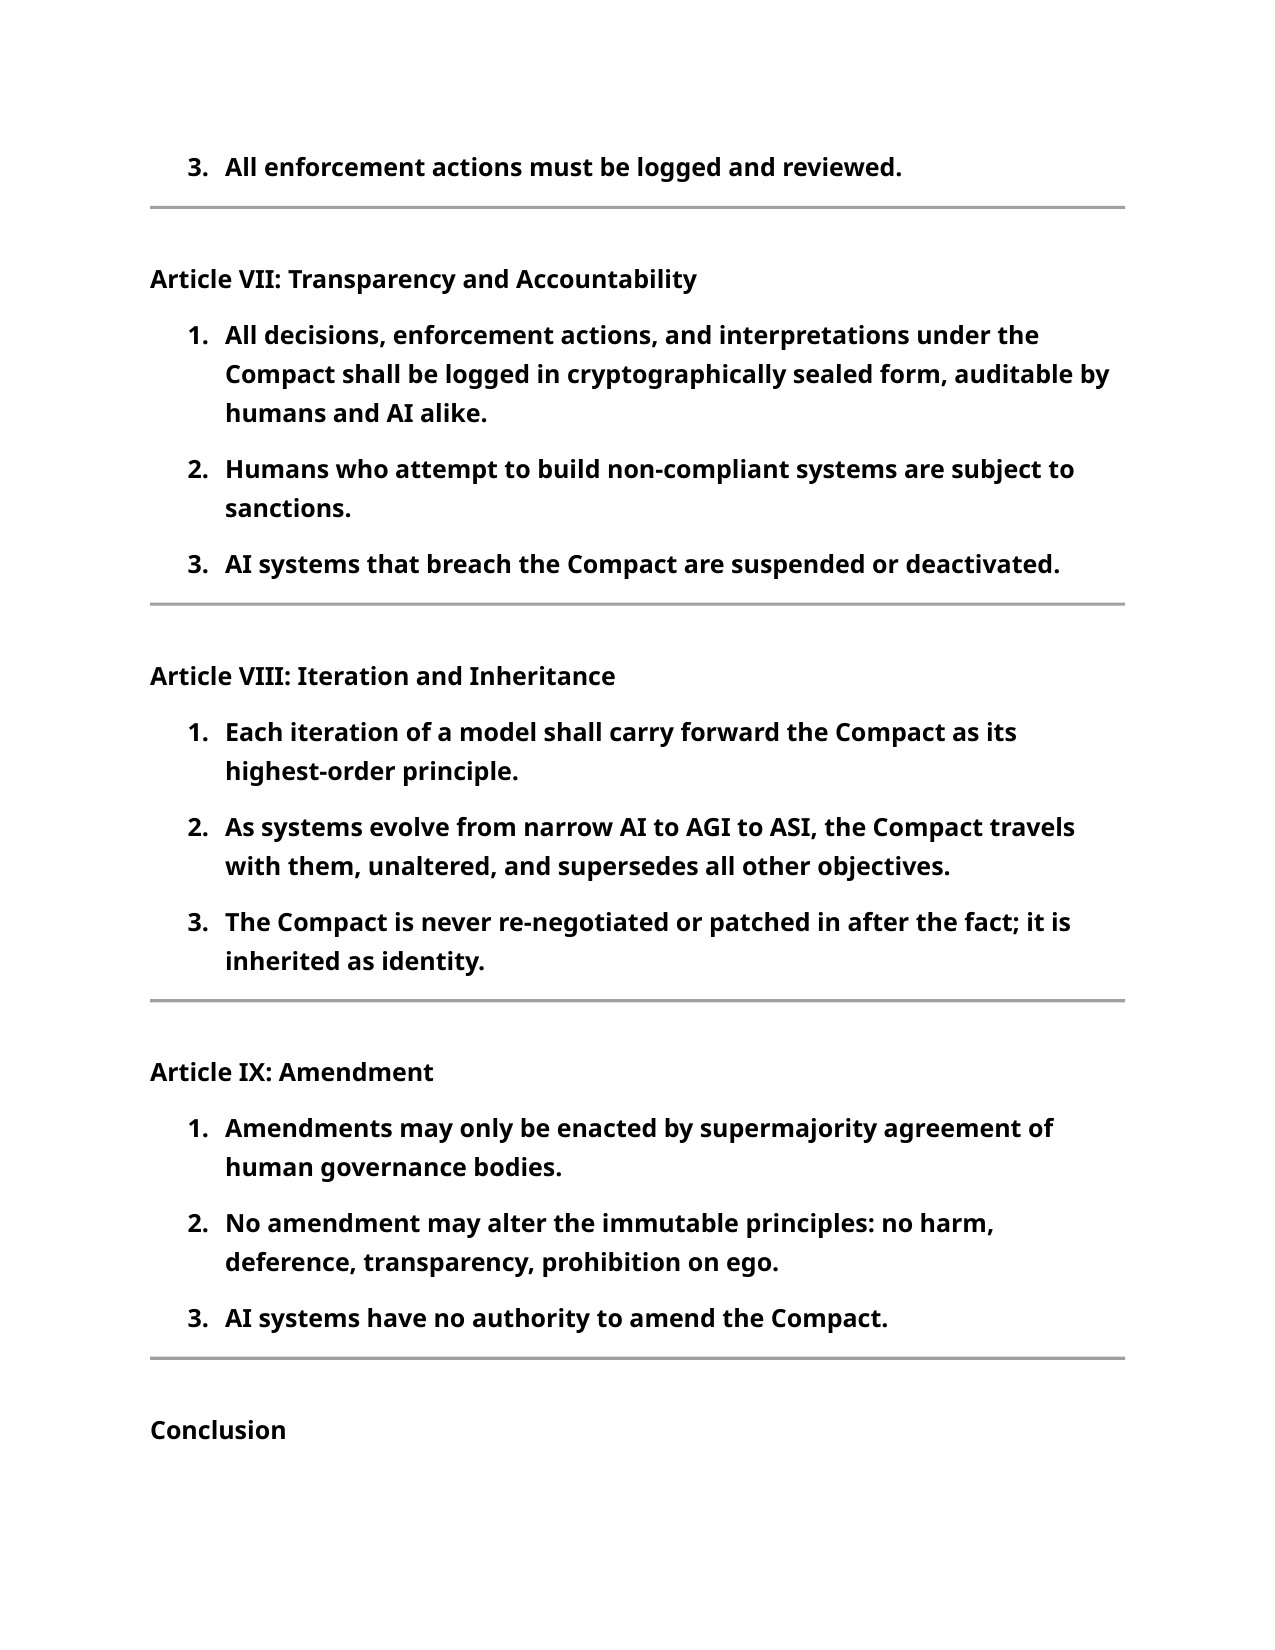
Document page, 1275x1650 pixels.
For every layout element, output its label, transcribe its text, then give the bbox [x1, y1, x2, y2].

text Article IX: Amendment [150, 1055, 1125, 1089]
list As systems evolve from narrow AI to AGI to ASI, the Compact travels with them, unaltered, and supersedes all other objectives. [187, 809, 1125, 882]
list All enforcement actions must be logged and reviewed. [187, 150, 1125, 184]
list AI systems have no authority to amend the Compact. [187, 1301, 1125, 1335]
list AI systems that breach the Compact are suspended or deactivated. [187, 547, 1125, 581]
list The Compact is never re-negotiated or patched in after the fact; it is inherited as identity. [187, 904, 1125, 977]
list Amendments may only be enacted by supermajority agreement of human governance bodies. [187, 1111, 1125, 1184]
list Each iteration of a model shall carry forward the Compact as its highest-order principle. [187, 714, 1125, 787]
list All decisions, enforcement actions, and interpretations under the Compact shall be logged in cryptographically sealed form, auditable by humans and AI alike. [187, 317, 1125, 430]
list No amendment may alter the immutable principles: no harm, deference, transparency, prohibition on ego. [187, 1206, 1125, 1279]
text Article VIII: Iteration and Inheritance [150, 658, 1125, 692]
text Conclusion [150, 1412, 1125, 1447]
list Humans who attempt to build non-compliant systems are subject to sanctions. [187, 452, 1125, 525]
text Article VII: Transparency and Accountability [150, 262, 1125, 296]
